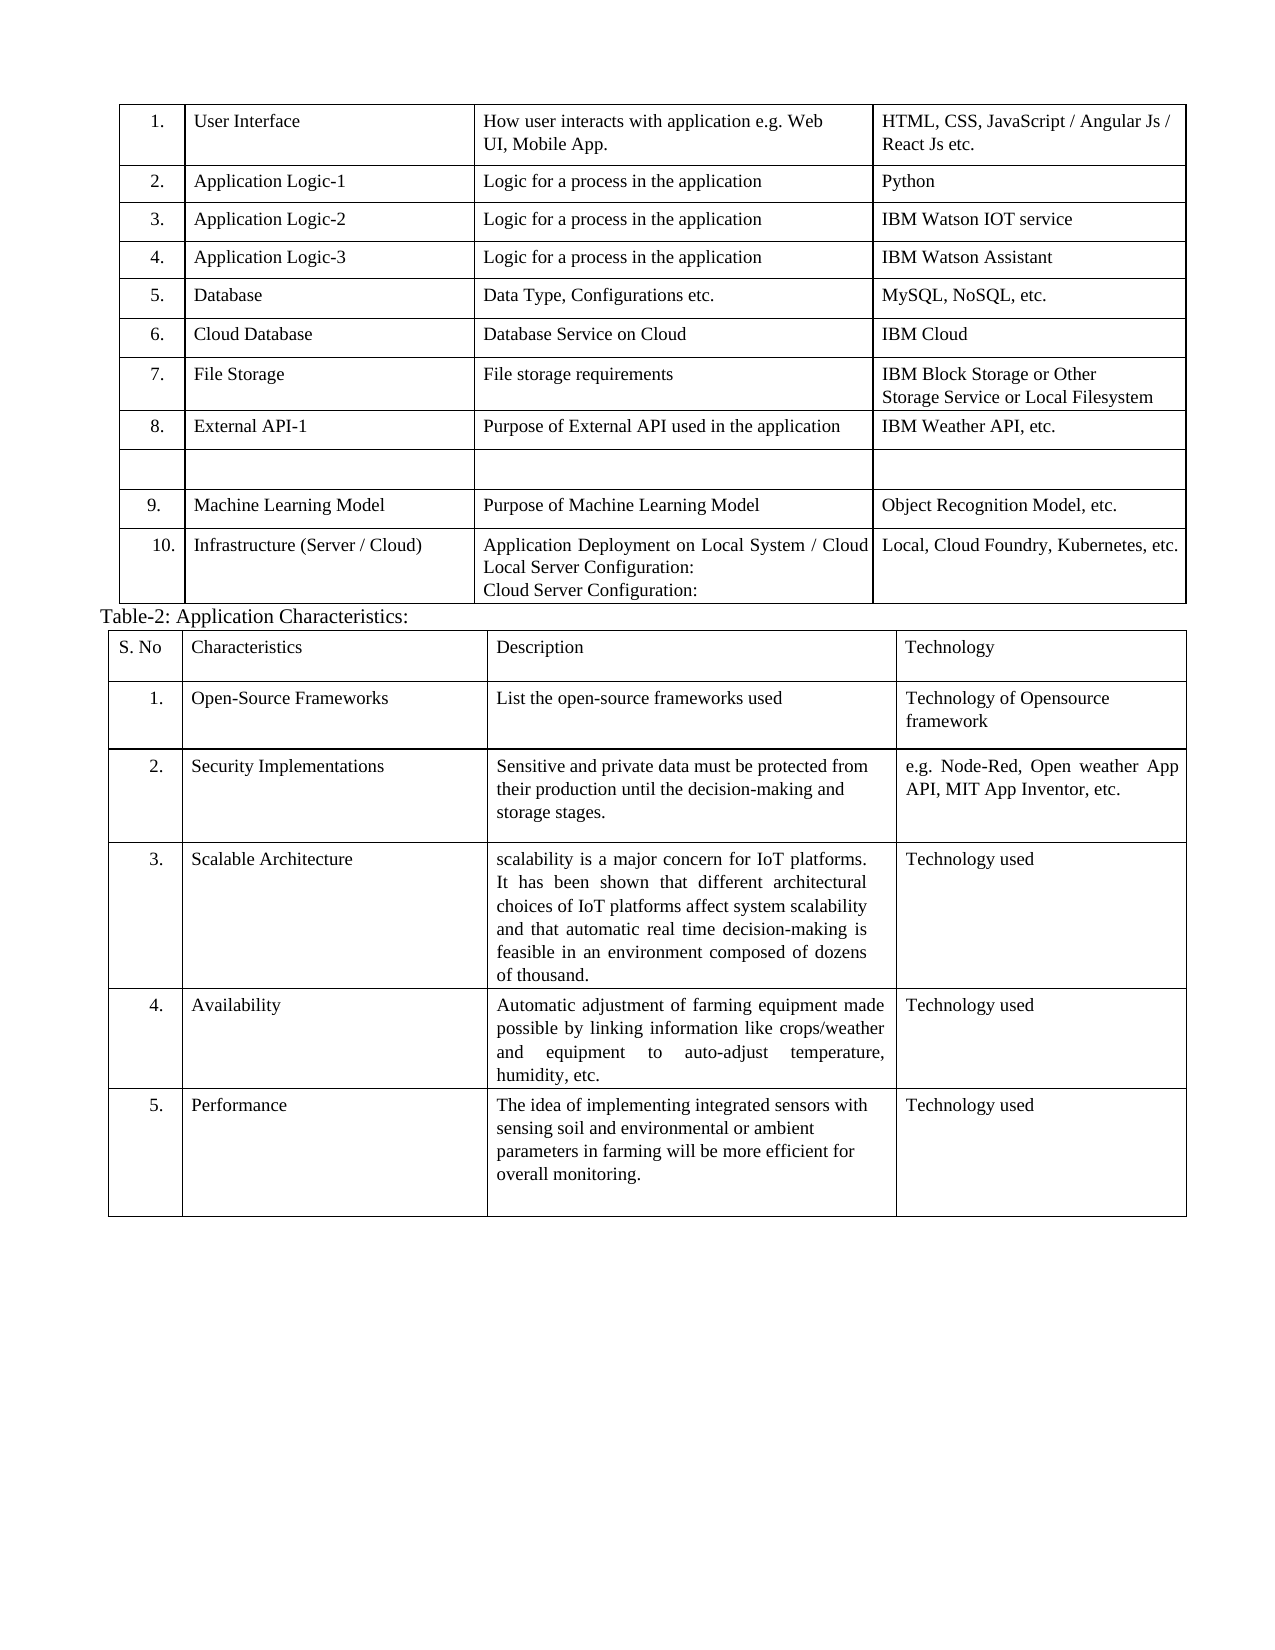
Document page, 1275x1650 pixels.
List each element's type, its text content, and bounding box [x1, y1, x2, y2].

table_cell 8. [120, 411, 184, 449]
table_cell IBM Block Storage or Other Storage Service or Local Filesystem [874, 358, 1185, 409]
table_cell Application Deployment on Local System / Cloud Local Server Configuration: Cloud Server Configuration: [475, 529, 872, 603]
table_cell Performance [183, 1089, 487, 1216]
table_cell IBM Cloud [874, 319, 1185, 357]
table_cell Infrastructure (Server / Cloud) [186, 529, 474, 603]
table_cell 3. [109, 843, 182, 988]
table_cell 5. [109, 1089, 182, 1216]
table_cell 2. [109, 750, 182, 842]
table_cell File storage requirements [475, 358, 872, 409]
table_header Technology [897, 631, 1186, 681]
table_cell Security Implementations [183, 750, 487, 842]
table_cell 7. [120, 358, 184, 409]
table_cell The idea of implementing integrated sensors with sensing soil and environmental or ambient parameters in farming will be more efficient for overall monitoring. [488, 1089, 896, 1216]
table_cell 4. [120, 242, 184, 278]
table_header Characteristics [183, 631, 487, 681]
table_cell HTML, CSS, JavaScript / Angular Js / React Js etc. [874, 105, 1185, 164]
table_cell 6. [120, 319, 184, 357]
table_cell 9. [120, 490, 184, 528]
table_cell Scalable Architecture [183, 843, 487, 988]
table_cell Database [186, 279, 474, 318]
table_cell 10. [120, 529, 184, 603]
table_cell 1. [109, 682, 182, 748]
table_cell 2. [120, 166, 184, 202]
table_cell Object Recognition Model, etc. [874, 490, 1185, 528]
table_cell 4. [109, 989, 182, 1088]
table_cell Machine Learning Model [186, 490, 474, 528]
table_cell Database Service on Cloud [475, 319, 872, 357]
table_cell Logic for a process in the application [475, 242, 872, 278]
table_cell How user interacts with application e.g. Web UI, Mobile App. [475, 105, 872, 164]
table_header Description [488, 631, 896, 681]
table_cell [874, 450, 1185, 489]
table_cell Local, Cloud Foundry, Kubernetes, etc. [874, 529, 1185, 603]
table_cell List the open-source frameworks used [488, 682, 896, 748]
table_cell Open-Source Frameworks [183, 682, 487, 748]
table_cell Logic for a process in the application [475, 203, 872, 241]
table_cell Data Type, Configurations etc. [475, 279, 872, 318]
table_cell Technology used [897, 1089, 1186, 1216]
table_cell Logic for a process in the application [475, 166, 872, 202]
table_cell Application Logic-1 [186, 166, 474, 202]
table_cell Cloud Database [186, 319, 474, 357]
table_cell [475, 450, 872, 489]
table_cell MySQL, NoSQL, etc. [874, 279, 1185, 318]
table_cell 3. [120, 203, 184, 241]
table_cell Technology used [897, 989, 1186, 1088]
table_cell Application Logic-2 [186, 203, 474, 241]
table_cell IBM Watson IOT service [874, 203, 1185, 241]
table_cell Automatic adjustment of farming equipment made possible by linking information like crops/weather and equipment to auto-adjust temperature, humidity, etc. [488, 989, 896, 1088]
table_cell e.g. Node-Red, Open weather App API, MIT App Inventor, etc. [897, 750, 1186, 842]
table_cell Purpose of Machine Learning Model [475, 490, 872, 528]
table_cell [186, 450, 474, 489]
table_cell Availability [183, 989, 487, 1088]
table_cell External API-1 [186, 411, 474, 449]
table_cell Purpose of External API used in the application [475, 411, 872, 449]
table_cell Technology of Opensource framework [897, 682, 1186, 748]
table_header S. No [109, 631, 182, 681]
table_cell User Interface [186, 105, 474, 164]
table_cell IBM Watson Assistant [874, 242, 1185, 278]
table_cell 5. [120, 279, 184, 318]
table_cell Python [874, 166, 1185, 202]
table_cell 1. [120, 105, 184, 164]
table_cell Sensitive and private data must be protected from their production until the decision-making and storage stages. [488, 750, 896, 842]
table_cell Application Logic-3 [186, 242, 474, 278]
table_cell IBM Weather API, etc. [874, 411, 1185, 449]
table_cell [120, 450, 184, 489]
table_cell Technology used [897, 843, 1186, 988]
table_cell File Storage [186, 358, 474, 409]
text Table-2: Application Characteristics: [100, 604, 1146, 628]
table_cell scalability is a major concern for IoT platforms. It has been shown that different architectural choices of IoT platforms affect system scalability and that automatic real time decision-making is feasible in an environment composed of dozens of thousand. [488, 843, 896, 988]
